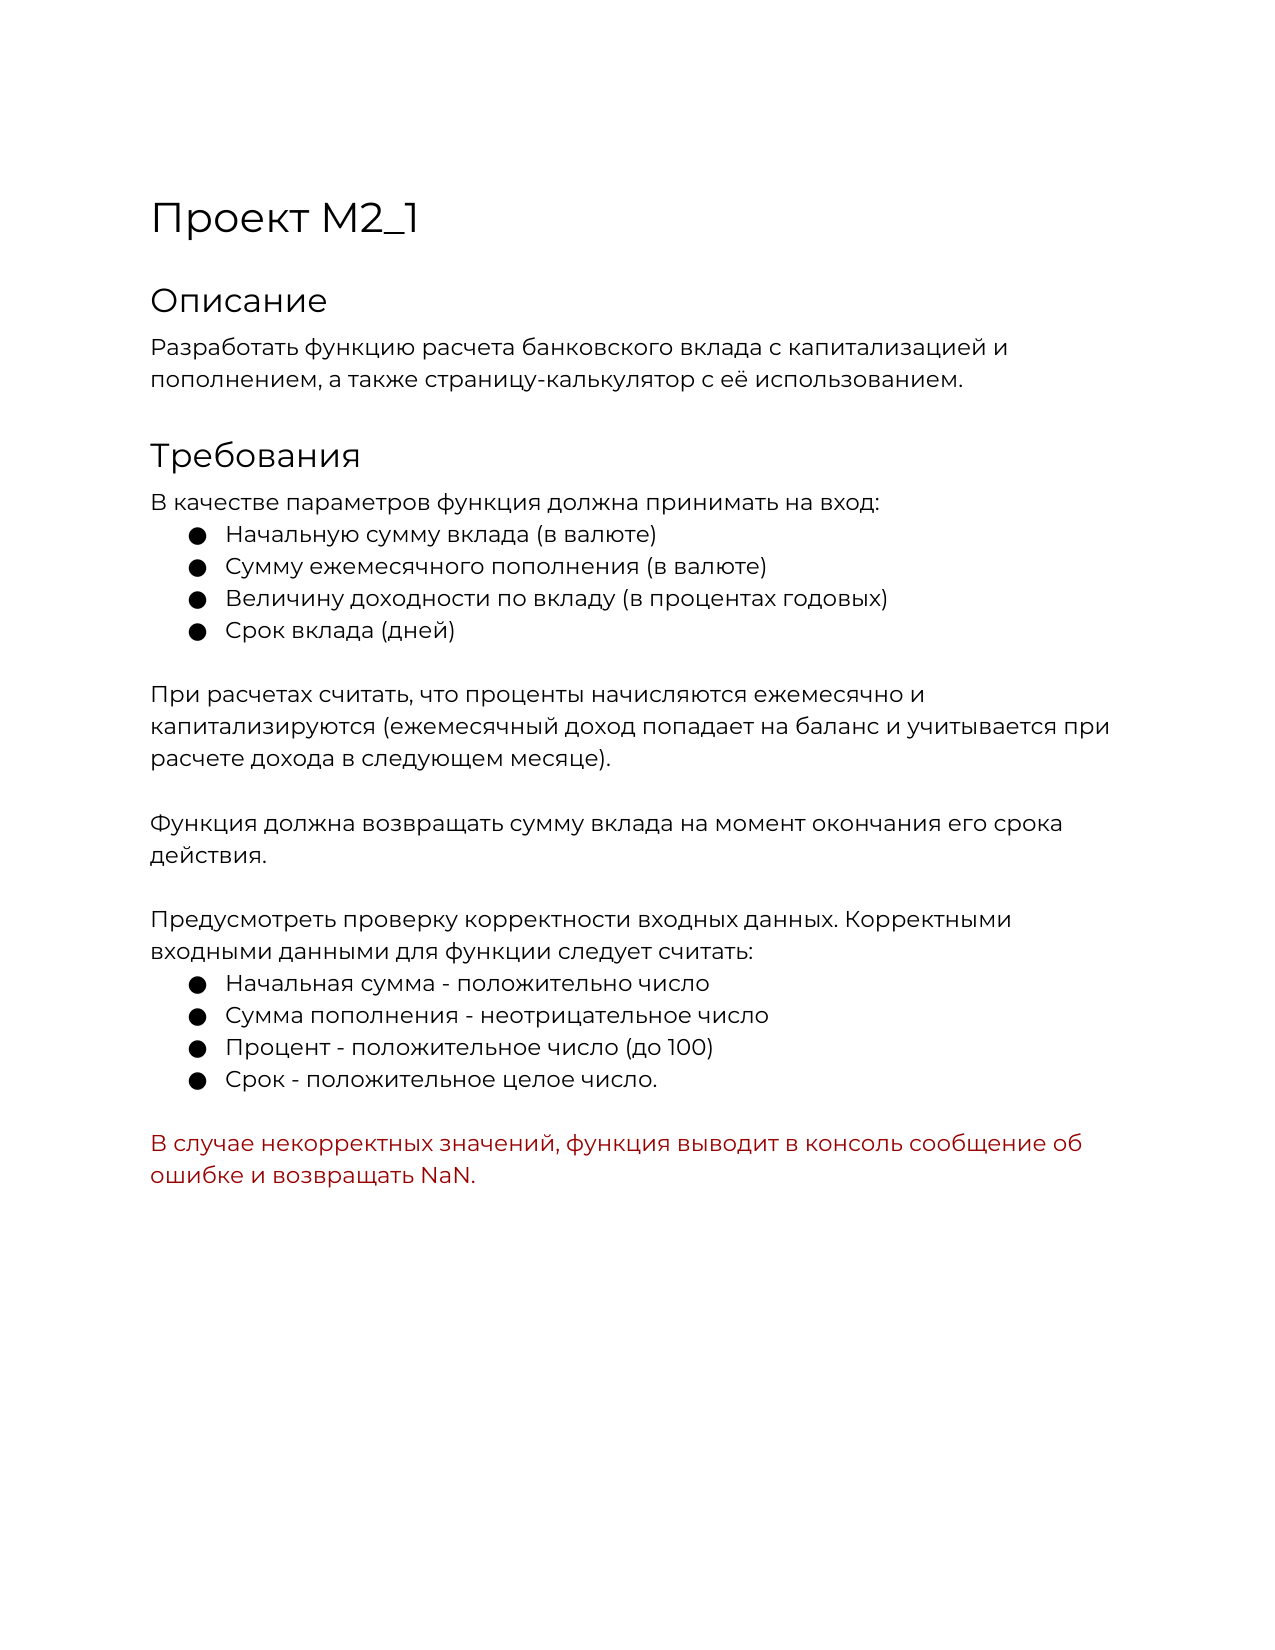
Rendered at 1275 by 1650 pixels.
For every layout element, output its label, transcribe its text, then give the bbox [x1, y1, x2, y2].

list Начальная сумма - положительно число [187, 969, 1125, 997]
text В случае некорректных значений, функция выводит в консоль сообщение об ошибке и возвращать NaN. [150, 1129, 1125, 1189]
text При расчетах считать, что проценты начисляются ежемесячно и капитализируются (ежемесячный доход попадает на баланс и учитывается при расчете дохода в следующем месяце). [150, 680, 1125, 772]
list Сумма пополнения - неотрицательное число [187, 1001, 1125, 1029]
list Сумму ежемесячного пополнения (в валюте) [187, 552, 1125, 580]
text В качестве параметров функция должна принимать на вход: [150, 488, 1125, 516]
subtitle Требования [150, 435, 1125, 475]
list Процент - положительное число (до 100) [187, 1033, 1125, 1061]
subtitle Проект М2_1 [150, 192, 1125, 242]
list Величину доходности по вкладу (в процентах годовых) [187, 584, 1125, 612]
text Функция должна возвращать сумму вклада на момент окончания его срока действия. [150, 809, 1125, 869]
text Разработать функцию расчета банковского вклада с капитализацией и пополнением, а также страницу-калькулятор с её использованием. [150, 333, 1125, 393]
list Срок - положительное целое число. [187, 1065, 1125, 1093]
list Начальную сумму вклада (в валюте) [187, 520, 1125, 548]
text Предусмотреть проверку корректности входных данных. Корректными входными данными для функции следует считать: [150, 905, 1125, 965]
list Срок вклада (дней) [187, 616, 1125, 644]
subtitle Описание [150, 280, 1125, 321]
